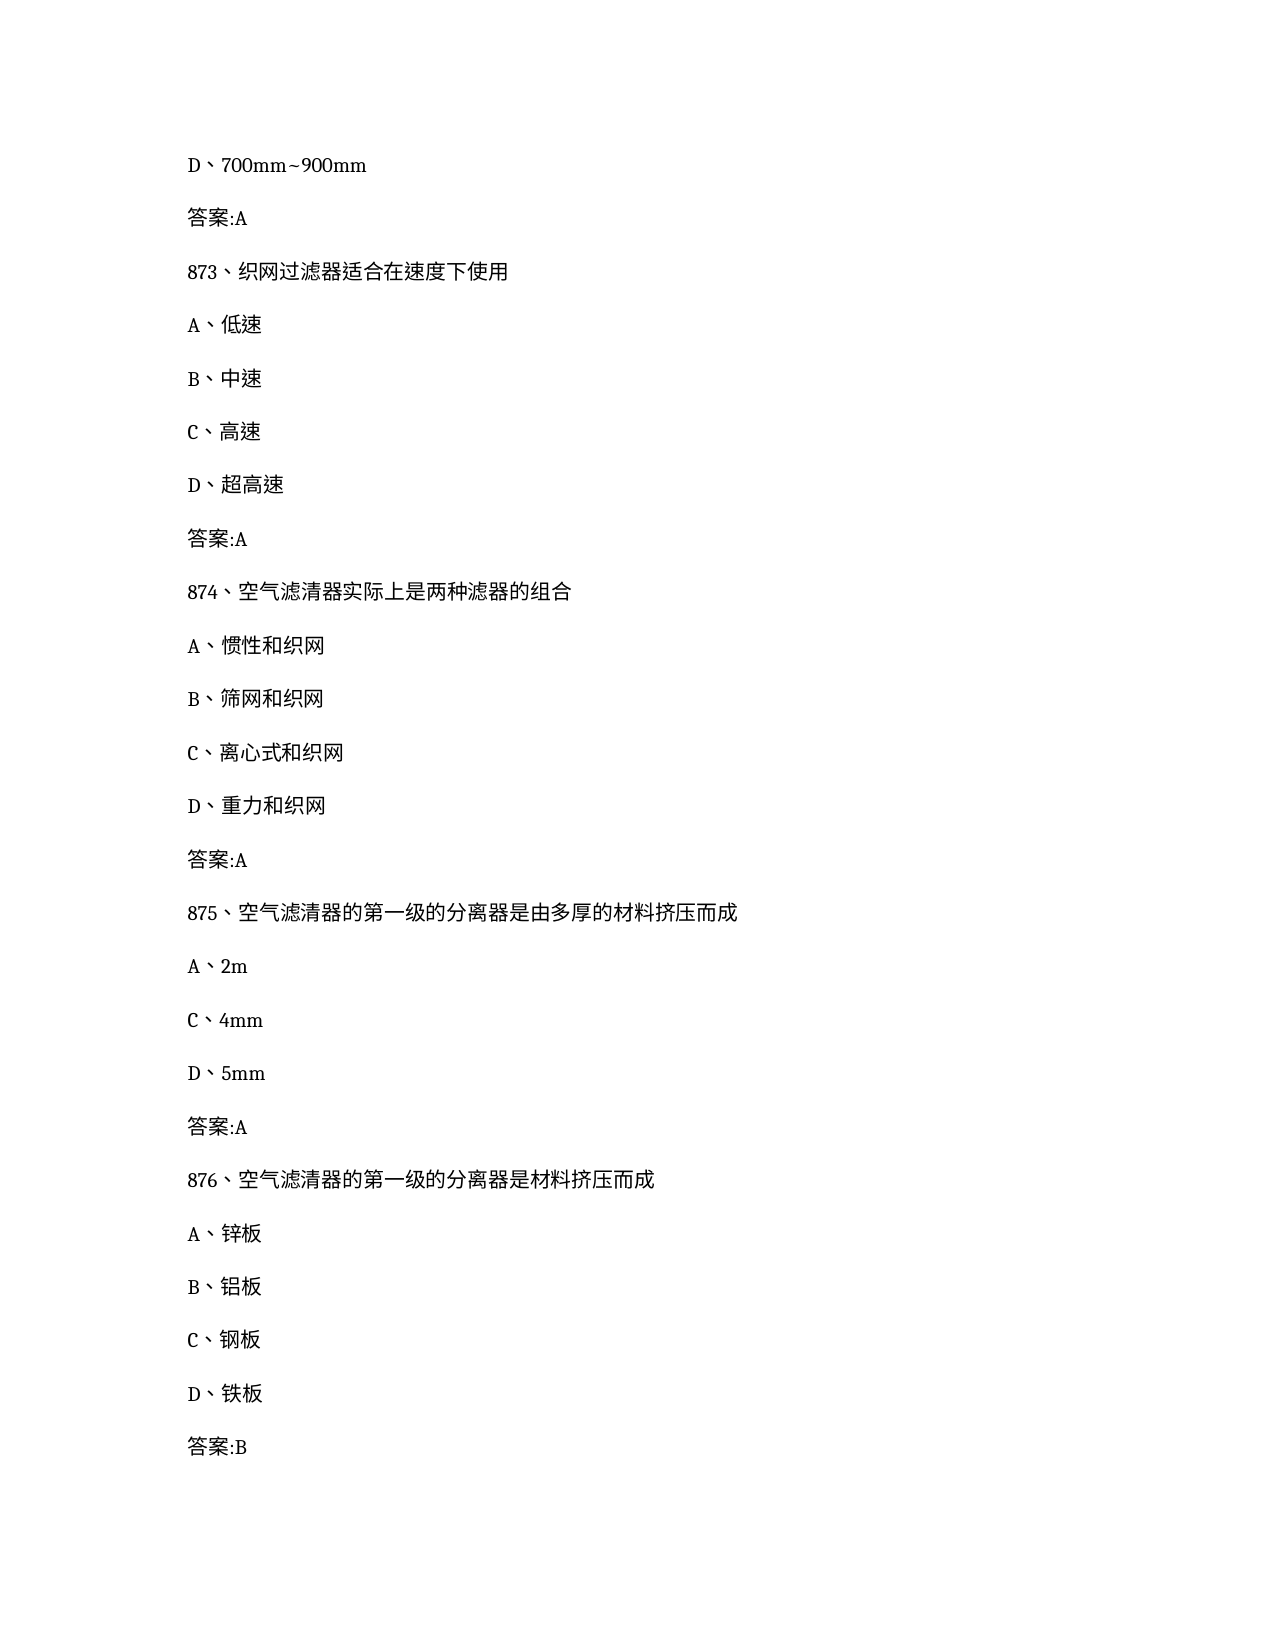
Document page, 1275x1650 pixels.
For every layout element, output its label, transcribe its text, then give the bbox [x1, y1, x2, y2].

text C、4mm [187, 1005, 1087, 1033]
text 答案:A [187, 845, 1087, 873]
text C、高速 [187, 417, 1087, 446]
text 876、空气滤清器的第一级的分离器是材料挤压而成 [187, 1165, 1087, 1194]
text 答案:A [187, 524, 1087, 552]
text D、重力和织网 [187, 791, 1087, 820]
text 答案:A [187, 1112, 1087, 1140]
text B、筛网和织网 [187, 684, 1087, 713]
text 答案:A [187, 203, 1087, 232]
text A、低速 [187, 310, 1087, 339]
text D、700mm~900mm [187, 150, 1087, 178]
text A、2m [187, 952, 1087, 980]
text 873、织网过滤器适合在速度下使用 [187, 257, 1087, 285]
text D、铁板 [187, 1379, 1087, 1407]
text B、铝板 [187, 1272, 1087, 1301]
text D、5mm [187, 1058, 1087, 1087]
text 874、空气滤清器实际上是两种滤器的组合 [187, 577, 1087, 606]
text C、离心式和织网 [187, 738, 1087, 766]
text A、锌板 [187, 1219, 1087, 1247]
text A、惯性和织网 [187, 631, 1087, 659]
text C、钢板 [187, 1326, 1087, 1354]
text 答案:B [187, 1432, 1087, 1461]
text B、中速 [187, 364, 1087, 392]
text 875、空气滤清器的第一级的分离器是由多厚的材料挤压而成 [187, 898, 1087, 927]
text D、超高速 [187, 471, 1087, 499]
